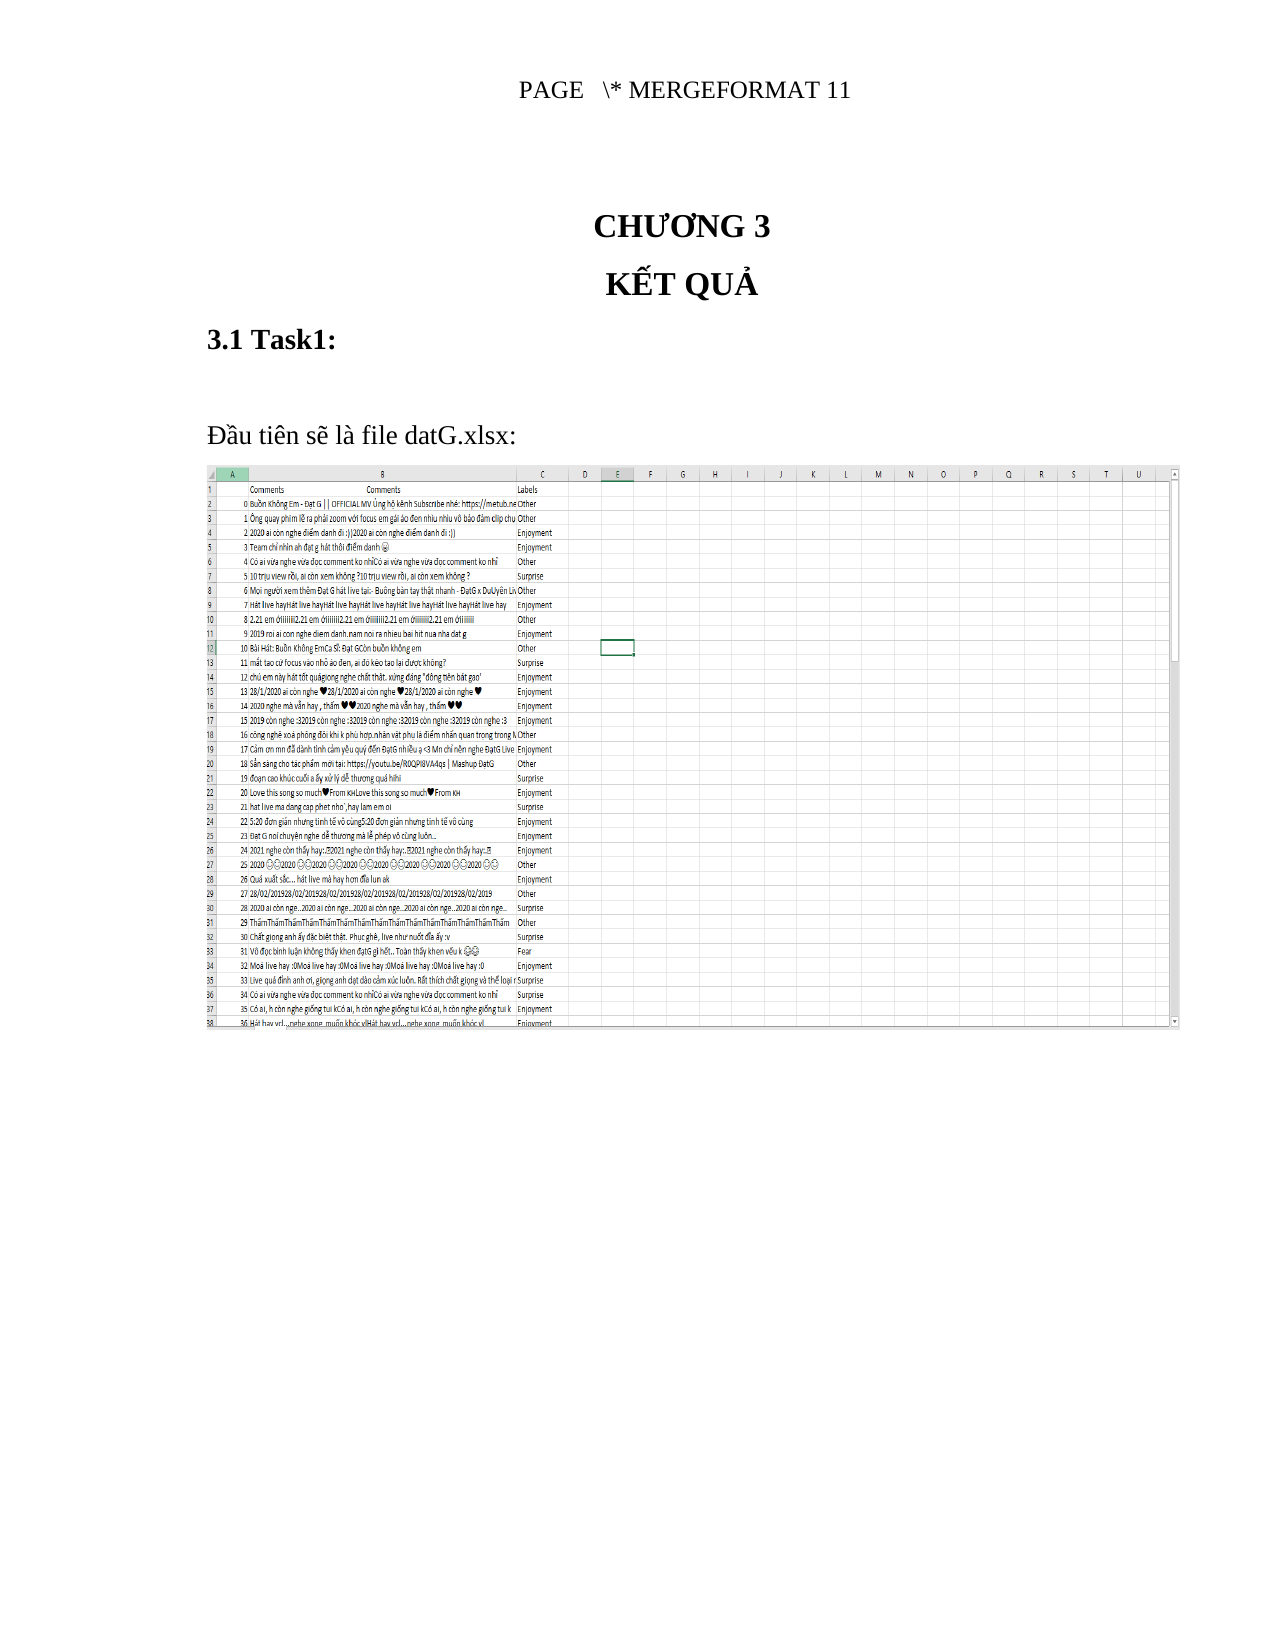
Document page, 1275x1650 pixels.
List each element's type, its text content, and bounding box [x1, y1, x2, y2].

picture [206, 465, 1180, 1030]
text Đầu tiên sẽ là file datG.xlsx: [207, 419, 1157, 450]
text 3.1 Task1: [207, 322, 1157, 355]
text KẾT QUẢ [207, 264, 1157, 303]
text CHƯƠNG 3 [207, 207, 1157, 245]
